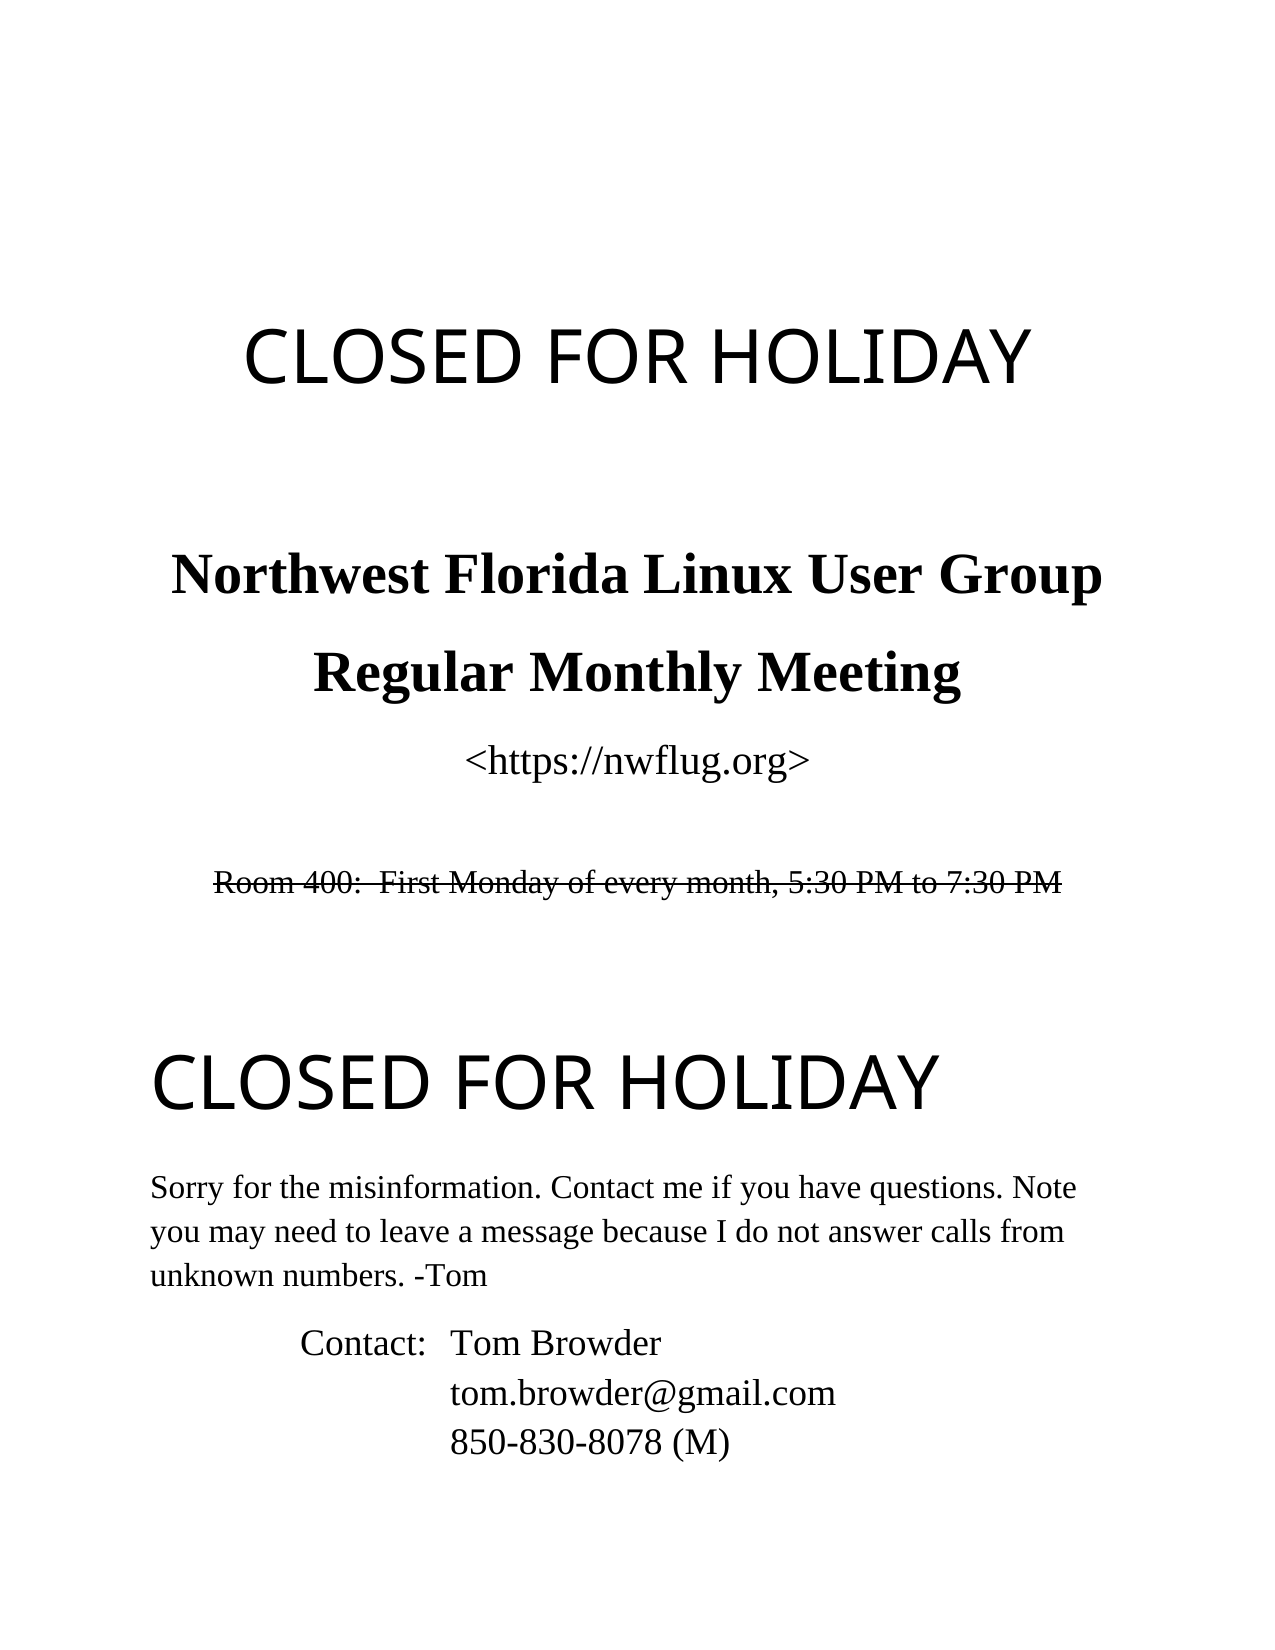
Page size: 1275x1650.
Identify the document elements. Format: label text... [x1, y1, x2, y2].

text Contact: Tom Browder tom.browder@gmail.com 850-830-8078 (M) [300, 1321, 1125, 1463]
text Sorry for the misinformation. Contact me if you have questions. Note you may need to leave a message because I do not answer calls from unknown numbers. -Tom [150, 1167, 1125, 1294]
text Northwest Florida Linux User Group [150, 539, 1125, 606]
text Room 400: First Monday of every month, 5:30 PM to 7:30 PM [150, 862, 1125, 901]
text <https://nwflug.org> [150, 735, 1125, 783]
text CLOSED FOR HOLIDAY [150, 303, 1125, 405]
text Regular Monthly Meeting [150, 637, 1125, 704]
text CLOSED FOR HOLIDAY [150, 1029, 1125, 1131]
